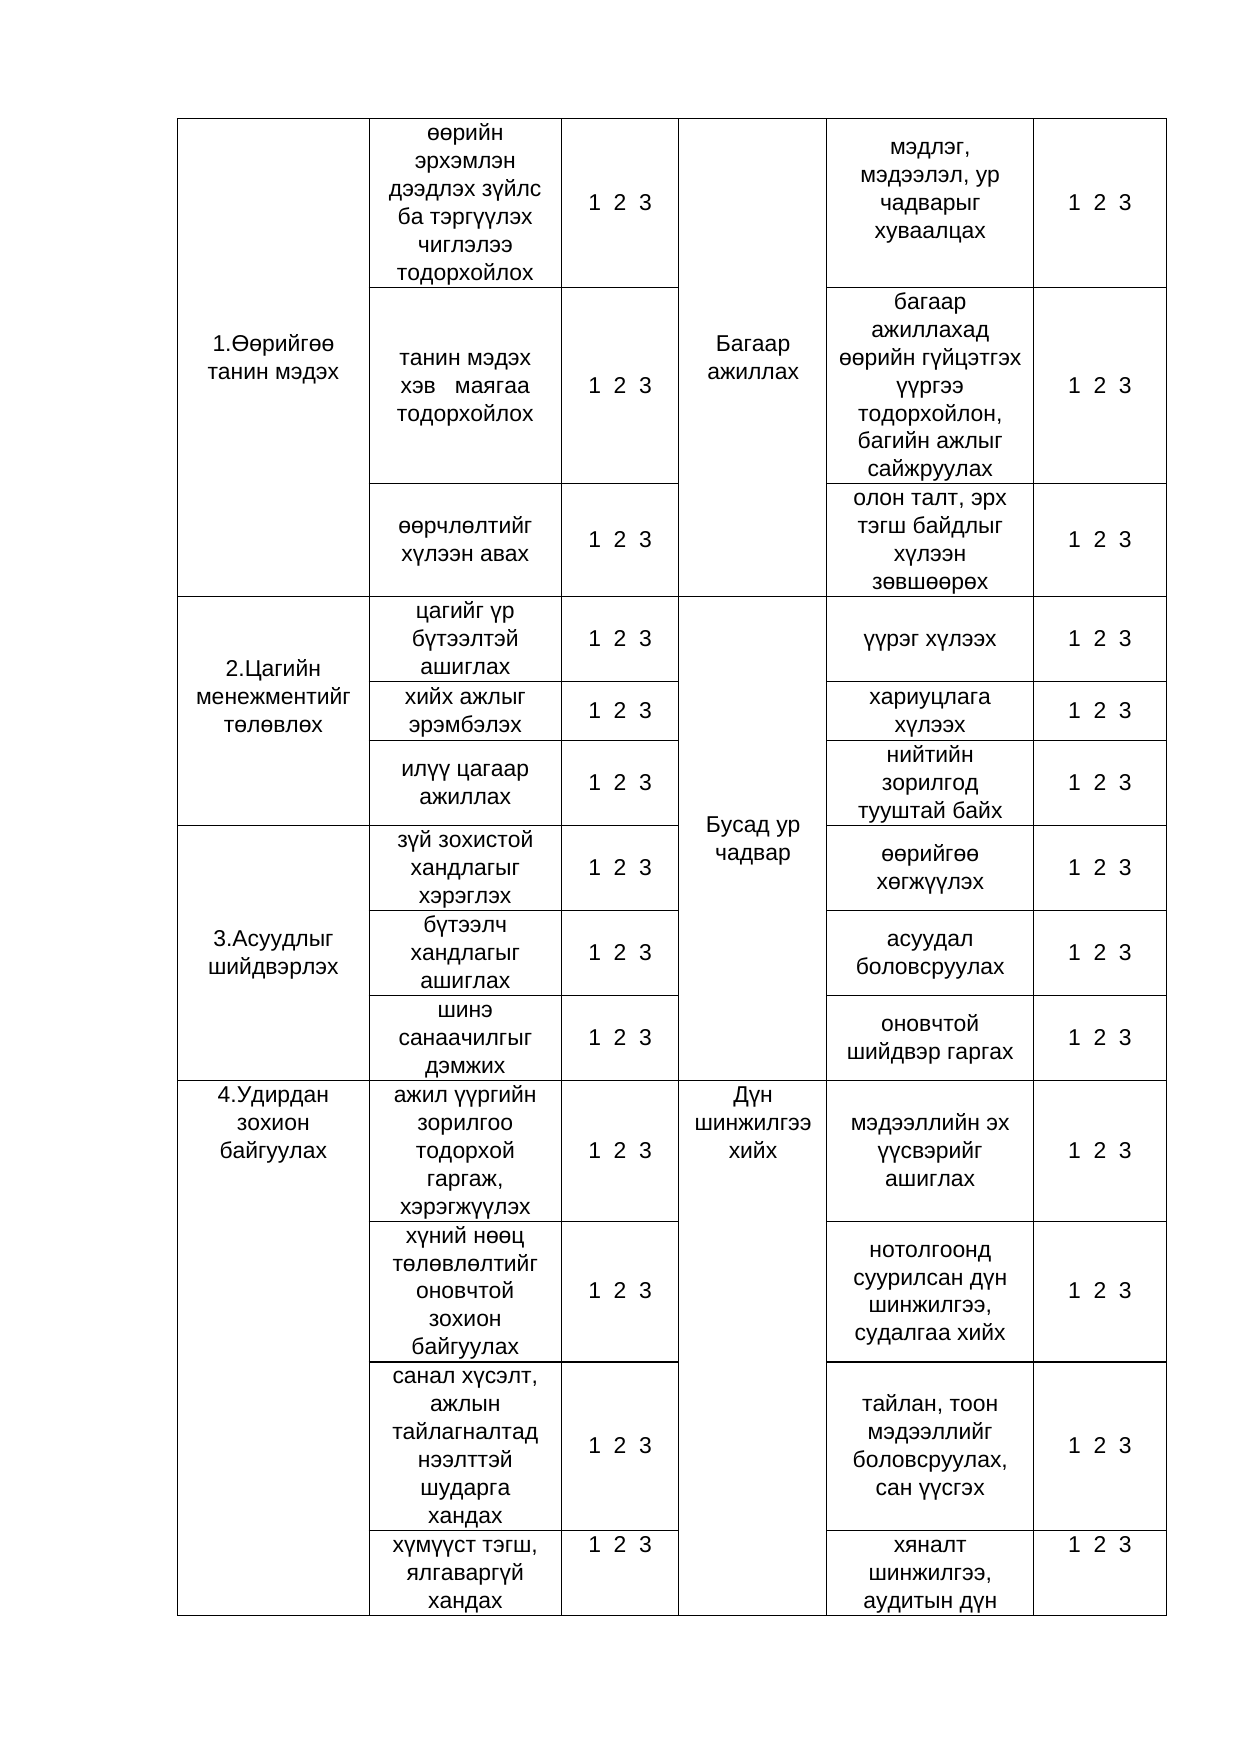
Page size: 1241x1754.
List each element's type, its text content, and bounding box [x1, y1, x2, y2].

table_cell илүү цагаар ажиллах [370, 741, 561, 825]
table_cell 1 2 3 [1034, 682, 1166, 740]
table_cell 3.Асуудлыг шийдвэрлэх [178, 826, 369, 1080]
table_cell 1 2 3 [1034, 741, 1166, 825]
table_cell шинэ санаачилгыг дэмжих [370, 996, 561, 1080]
table_cell 1 2 3 [1034, 1531, 1166, 1615]
table_cell 1 2 3 [1034, 996, 1166, 1080]
table_cell хүний нөөц төлөвлөлтийг оновчтой зохион байгуулах [370, 1222, 561, 1361]
table_cell мэдлэг, мэдээлэл, ур чадварыг хуваалцах [827, 119, 1033, 287]
table_cell зүй зохистой хандлагыг хэрэглэх [370, 826, 561, 910]
table_cell мэдээллийн эх үүсвэрийг ашиглах [827, 1081, 1033, 1221]
table_cell 1 2 3 [562, 1222, 678, 1361]
table_cell 1 2 3 [562, 484, 678, 596]
table_cell ажил үүргийн зорилгоо тодорхой гаргаж, хэрэгжүүлэх [370, 1081, 561, 1221]
table_cell 2.Цагийн менежментийг төлөвлөх [178, 597, 369, 825]
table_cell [370, 1531, 561, 1615]
table_cell 1 2 3 [562, 288, 678, 483]
table_cell багаар ажиллахад өөрийн гүйцэтгэх үүргээ тодорхойлон, багийн ажлыг сайжруулах [827, 288, 1033, 483]
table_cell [827, 1531, 1033, 1615]
table_cell 1 2 3 [562, 1363, 678, 1530]
table_cell хийх ажлыг эрэмбэлэх [370, 682, 561, 740]
table_cell 1 2 3 [562, 597, 678, 681]
table_cell бүтээлч хандлагыг ашиглах [370, 911, 561, 995]
table_cell үүрэг хүлээх [827, 597, 1033, 681]
table_cell санал хүсэлт, ажлын тайлагналтад нээлттэй шударга хандах [370, 1363, 561, 1530]
table_cell асуудал боловсруулах [827, 911, 1033, 995]
table_cell цагийг үр бүтээлтэй ашиглах [370, 597, 561, 681]
table_cell 1 2 3 [1034, 826, 1166, 910]
table_cell 1 2 3 [1034, 1081, 1166, 1221]
table_cell нотолгоонд суурилсан дүн шинжилгээ, судалгаа хийх [827, 1222, 1033, 1361]
table_cell олон талт, эрх тэгш байдлыг хүлээн зөвшөөрөх [827, 484, 1033, 596]
table_cell 4.Удирдан зохион байгуулах [178, 1081, 369, 1615]
table_cell оновчтой шийдвэр гаргах [827, 996, 1033, 1080]
table_cell 1 2 3 [1034, 484, 1166, 596]
table_cell 1 2 3 [1034, 597, 1166, 681]
table_cell 1 2 3 [562, 996, 678, 1080]
table_cell 1 2 3 [562, 1081, 678, 1221]
table_cell 1 2 3 [562, 826, 678, 910]
table_cell Бусад ур чадвар [679, 597, 826, 1080]
table_cell 1 2 3 [1034, 1222, 1166, 1361]
table_cell 1.Өөрийгөө танин мэдэх [178, 119, 369, 596]
table_cell 1 2 3 [562, 911, 678, 995]
table_cell танин мэдэх хэв маягаа тодорхойлох [370, 288, 561, 483]
table_cell өөрчлөлтийг хүлээн авах [370, 484, 561, 596]
table_cell 1 2 3 [1034, 119, 1166, 287]
table_cell Дүн шинжилгээ хийх [679, 1081, 826, 1615]
table_cell нийтийн зорилгод тууштай байх [827, 741, 1033, 825]
table_cell 1 2 3 [562, 119, 678, 287]
table_cell 1 2 3 [562, 741, 678, 825]
table_cell хариуцлага хүлээх [827, 682, 1033, 740]
table_cell 1 2 3 [562, 682, 678, 740]
table_cell 1 2 3 [562, 1531, 678, 1615]
table_cell өөрийгөө хөгжүүлэх [827, 826, 1033, 910]
table_cell 1 2 3 [1034, 1363, 1166, 1530]
table_cell өөрийн эрхэмлэн дээдлэх зүйлс ба тэргүүлэх чиглэлээ тодорхойлох [370, 119, 561, 287]
table_cell 1 2 3 [1034, 911, 1166, 995]
table_cell 1 2 3 [1034, 288, 1166, 483]
table_cell тайлан, тоон мэдээллийг боловсруулах, сан үүсгэх [827, 1363, 1033, 1530]
table_cell Багаар ажиллах [679, 119, 826, 596]
